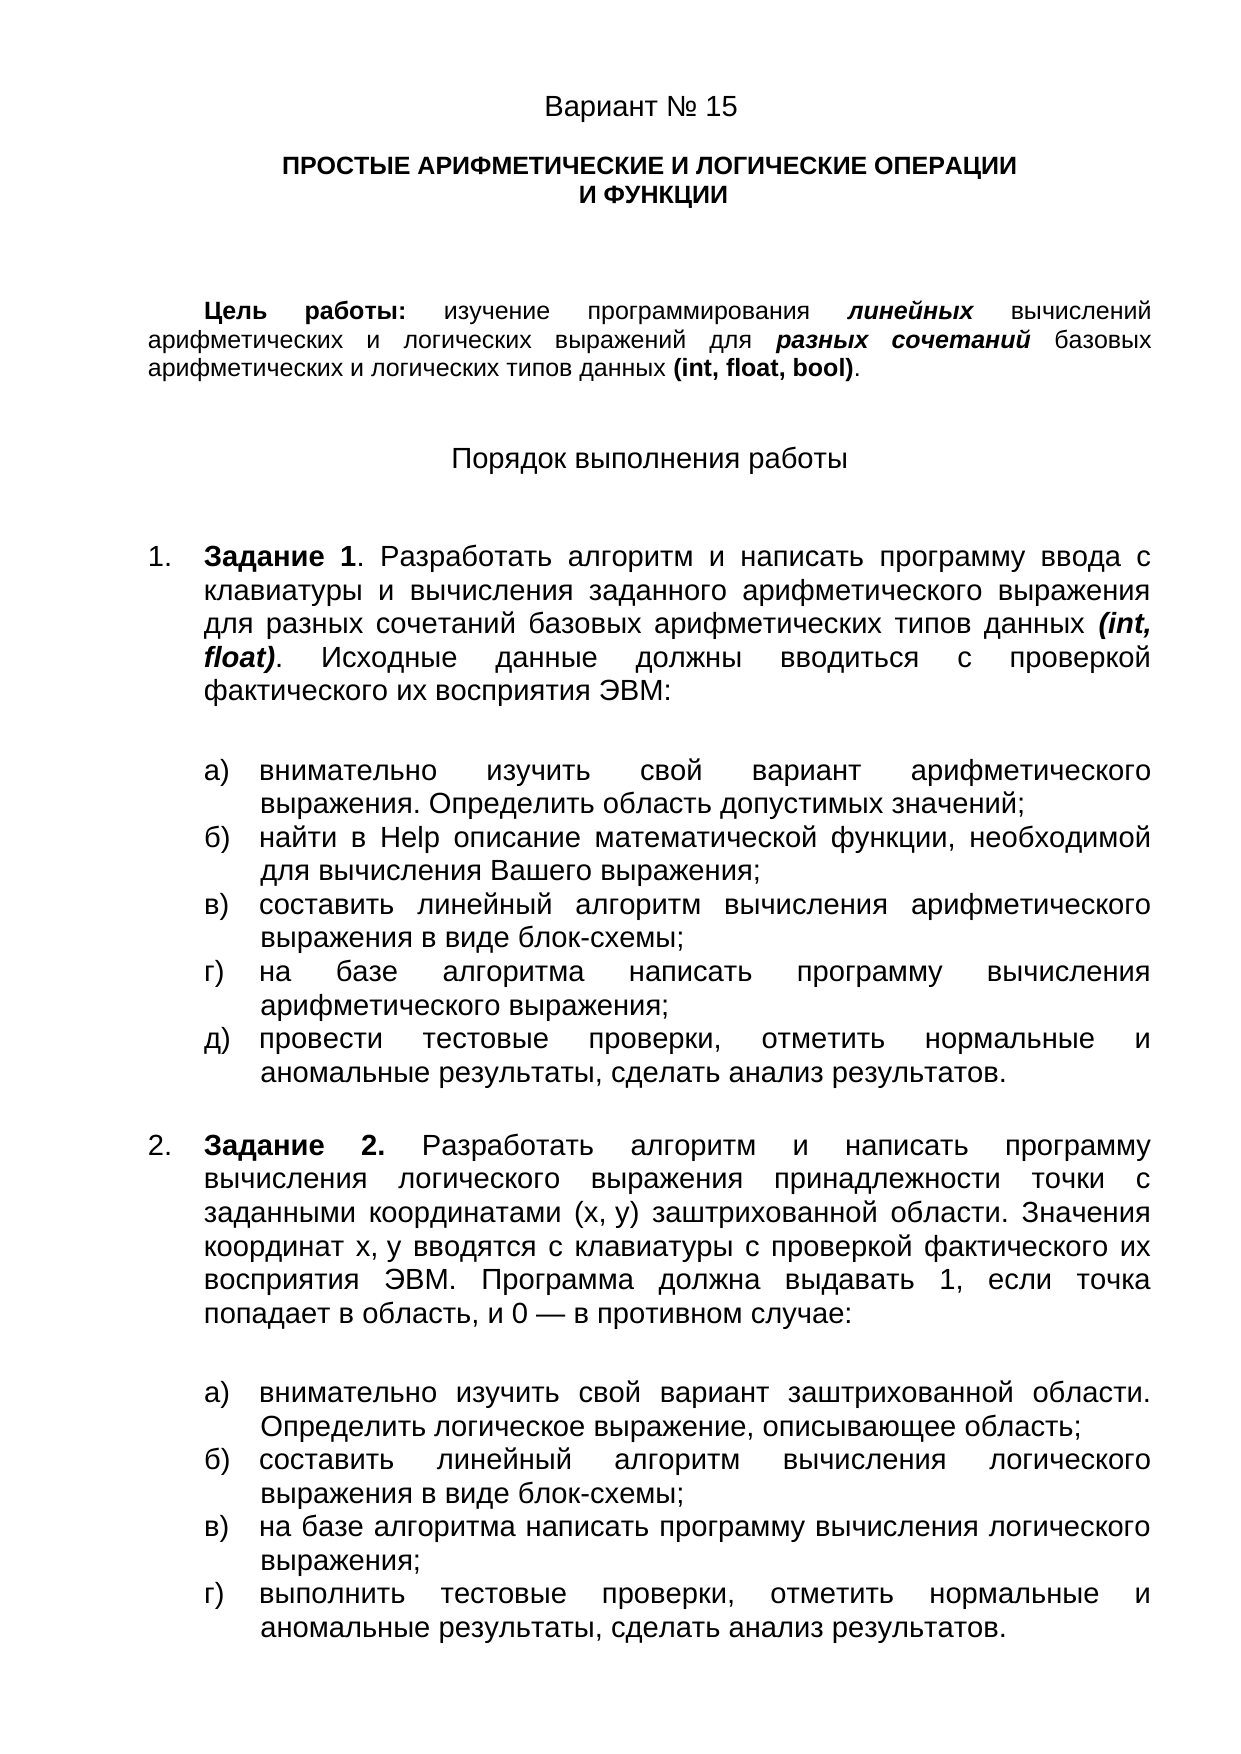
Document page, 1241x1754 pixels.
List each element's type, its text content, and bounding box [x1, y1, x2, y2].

list составить линейный алгоритм вычисления арифметического выражения в виде блок-схемы; [204, 887, 1152, 954]
list составить линейный алгоритм вычисления логического выражения в виде блок-схемы; [204, 1442, 1152, 1509]
text Цель работы: изучение программирования линейных вычислений арифметических и логических выражений для разных сочетаний базовых арифметических и логических типов данных (int, float, bool). [148, 296, 1152, 382]
text Вариант № 15 [148, 88, 1152, 122]
list на базе алгоритма написать программу вычисления логического выражения; [204, 1509, 1152, 1576]
text Порядок выполнения работы [148, 441, 1152, 474]
text ПРОСТЫЕ АРИФМЕТИЧЕСКИЕ И ЛОГИЧЕСКИЕ ОПЕРАЦИИ И ФУНКЦИИ [148, 151, 1152, 209]
list на базе алгоритма написать программу вычисления арифметического выражения; [204, 954, 1152, 1021]
list Задание 2. Разработать алгоритм и написать программу вычисления логического выражения принадлежности точки с заданными координатами (x, y) заштрихованной области. Значения координат x, y вводятся с клавиатуры с проверкой фактического их восприятия ЭВМ. Программа должна выдавать 1, если точка попадает в область, и 0 — в противном случае: [148, 1128, 1152, 1329]
list Задание 1. Разработать алгоритм и написать программу ввода с клавиатуры и вычисления заданного арифметического выражения для разных сочетаний базовых арифметических типов данных (int, float). Исходные данные должны вводиться с проверкой фактического их восприятия ЭВМ: [148, 539, 1152, 707]
list выполнить тестовые проверки, отметить нормальные и аномальные результаты, сделать анализ результатов. [204, 1576, 1152, 1643]
list внимательно изучить свой вариант арифметического выражения. Определить область допустимых значений; [204, 753, 1152, 820]
list провести тестовые проверки, отметить нормальные и аномальные результаты, сделать анализ результатов. [204, 1021, 1152, 1088]
list внимательно изучить свой вариант заштрихованной области. Определить логическое выражение, описывающее область; [204, 1375, 1152, 1442]
list найти в Help описание математической функции, необходимой для вычисления Вашего выражения; [204, 820, 1152, 887]
